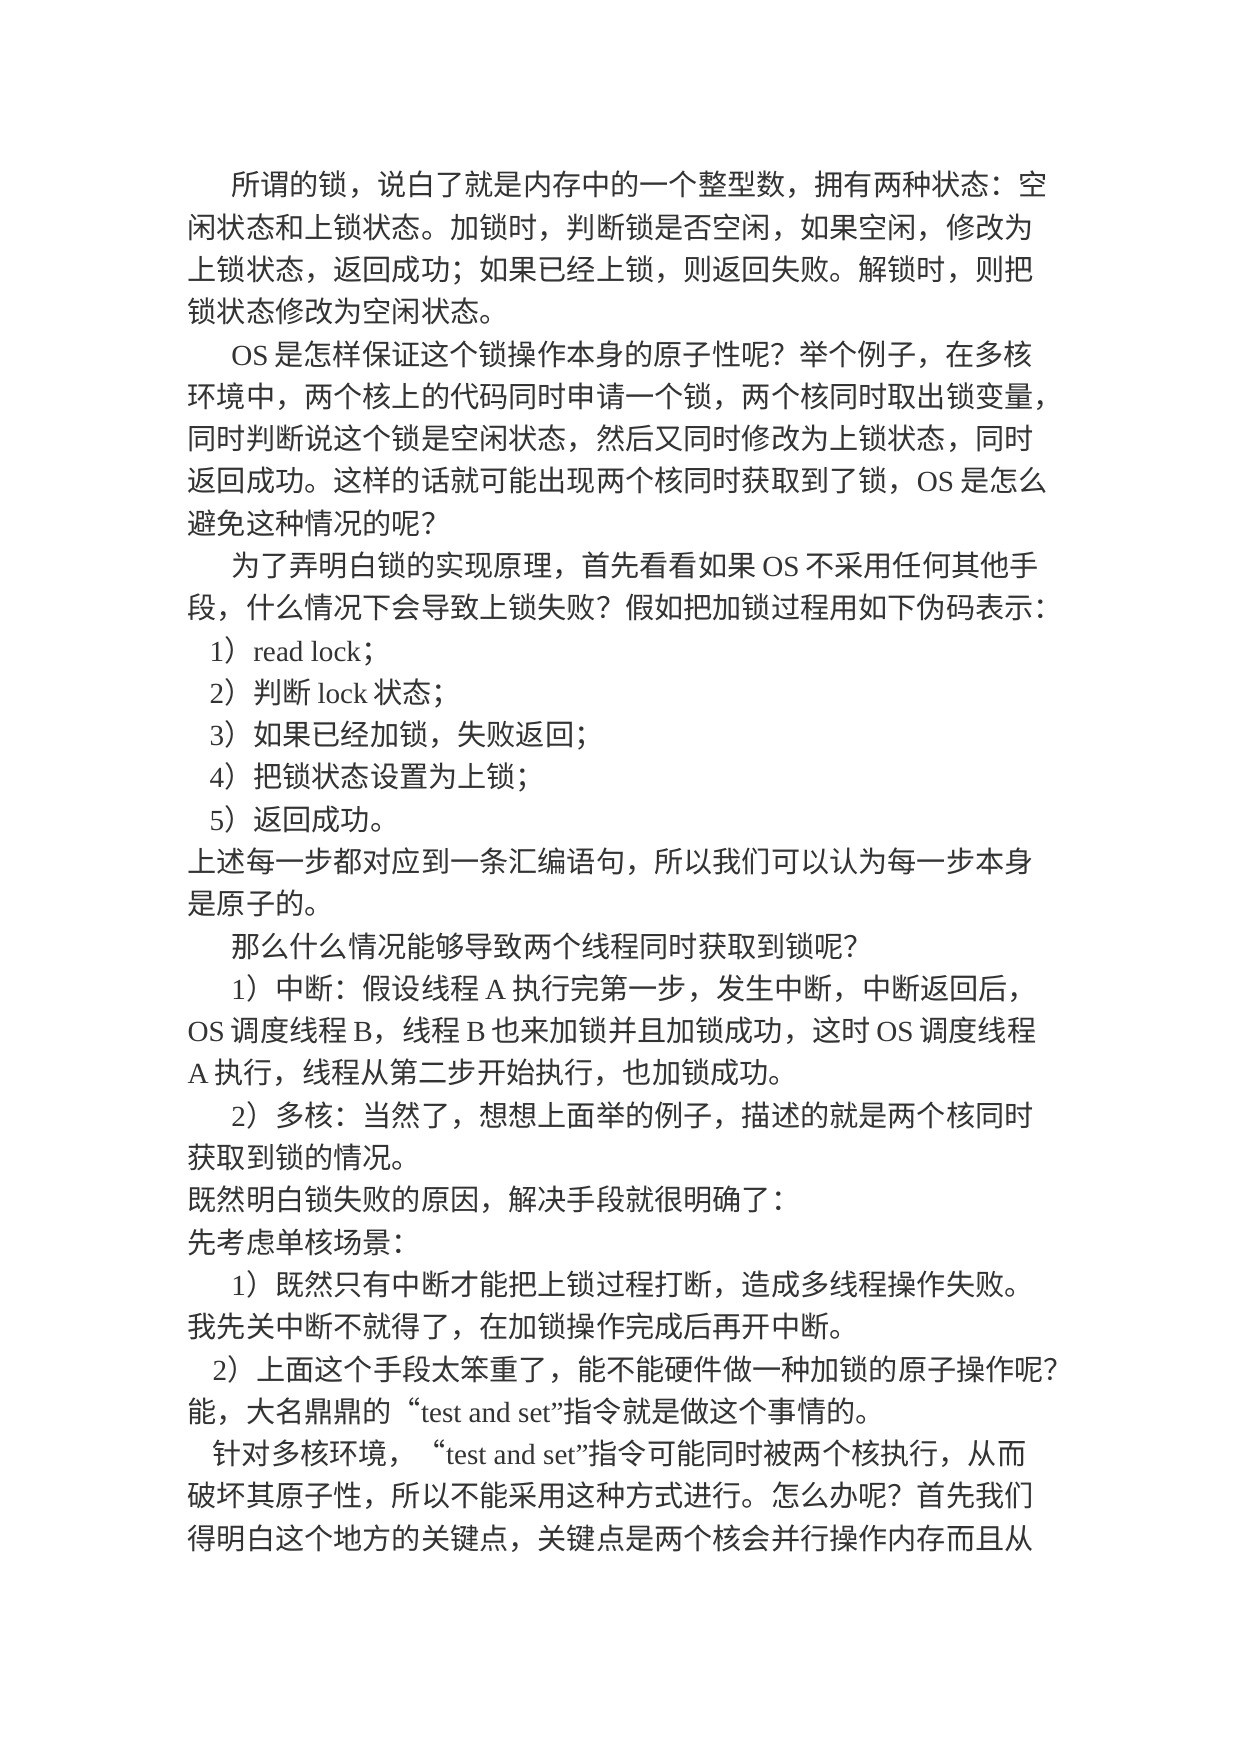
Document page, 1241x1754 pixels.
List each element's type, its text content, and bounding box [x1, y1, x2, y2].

text 既然明白锁失败的原因，解决手段就很明确了： [187, 1177, 1053, 1219]
text 上述每一步都对应到一条汇编语句，所以我们可以认为每一步本身是原子的。 [187, 839, 1053, 923]
text 2）多核：当然了，想想上面举的例子，描述的就是两个核同时获取到锁的情况。 [187, 1092, 1053, 1177]
text 4）把锁状态设置为上锁； [209, 754, 1053, 796]
text 1）中断：假设线程A执行完第一步，发生中断，中断返回后，OS调度线程B，线程B也来加锁并且加锁成功，这时OS调度线程A执行，线程从第二步开始执行，也加锁成功。 [187, 966, 1053, 1092]
text 2）上面这个手段太笨重了，能不能硬件做一种加锁的原子操作呢？能，大名鼎鼎的“test and set”指令就是做这个事情的。 [187, 1346, 1053, 1431]
text 2）判断lock状态； [209, 669, 1053, 712]
text OS是怎样保证这个锁操作本身的原子性呢？举个例子，在多核环境中，两个核上的代码同时申请一个锁，两个核同时取出锁变量，同时判断说这个锁是空闲状态，然后又同时修改为上锁状态，同时返回成功。这样的话就可能出现两个核同时获取到了锁，OS是怎么避免这种情况的呢？ [187, 331, 1053, 543]
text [187, 1431, 1053, 1558]
text 1）read lock； [209, 627, 1053, 669]
text 所谓的锁，说白了就是内存中的一个整型数，拥有两种状态：空闲状态和上锁状态。加锁时，判断锁是否空闲，如果空闲，修改为上锁状态，返回成功；如果已经上锁，则返回失败。解锁时，则把锁状态修改为空闲状态。 [187, 162, 1053, 331]
text 1）既然只有中断才能把上锁过程打断，造成多线程操作失败。我先关中断不就得了，在加锁操作完成后再开中断。 [187, 1262, 1053, 1346]
text 那么什么情况能够导致两个线程同时获取到锁呢？ [187, 923, 1053, 966]
text 为了弄明白锁的实现原理，首先看看如果OS不采用任何其他手段，什么情况下会导致上锁失败？假如把加锁过程用如下伪码表示： [187, 543, 1053, 627]
text 先考虑单核场景： [187, 1219, 1053, 1262]
text 5）返回成功。 [209, 796, 1053, 839]
text 3）如果已经加锁，失败返回； [209, 712, 1053, 754]
